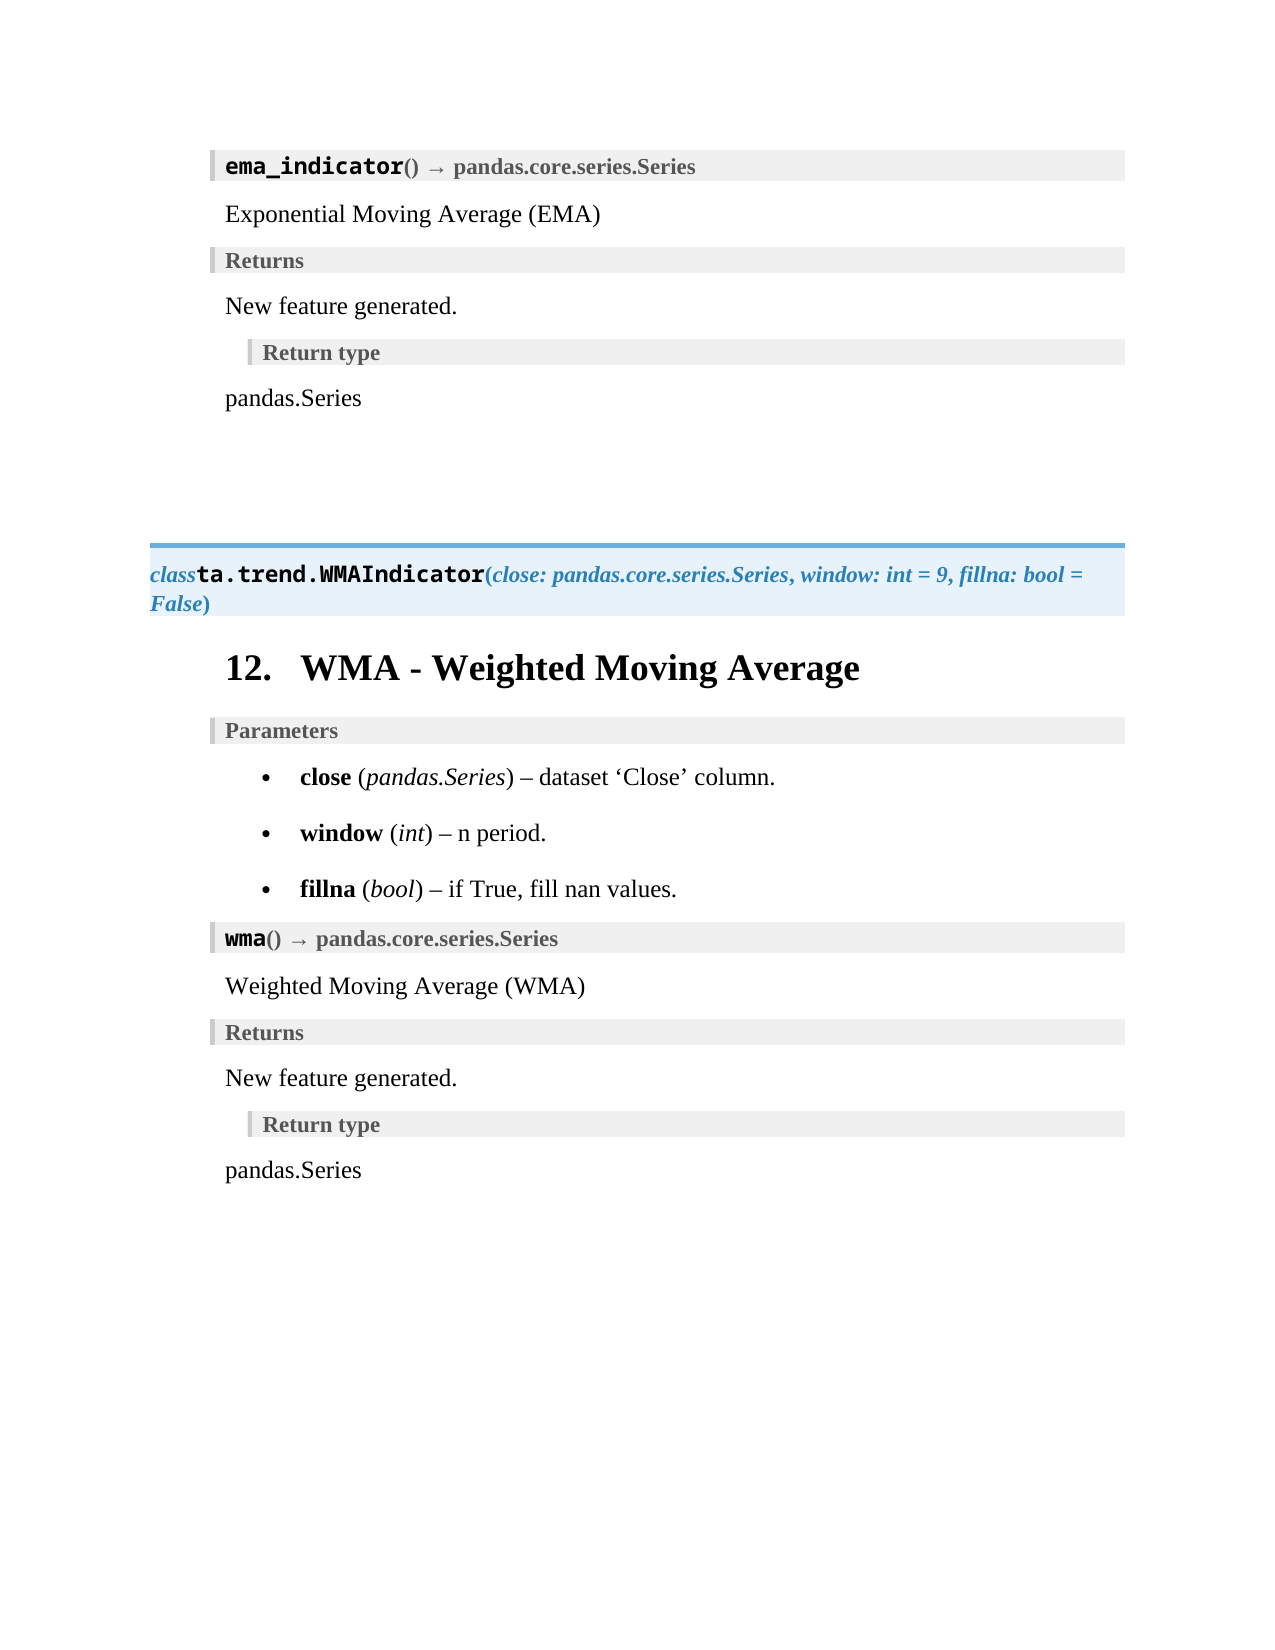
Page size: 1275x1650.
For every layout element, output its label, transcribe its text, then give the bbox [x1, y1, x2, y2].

text wma() → pandas.core.series.Series [215, 922, 1125, 953]
text classta.trend.WMAIndicator(close: pandas.core.series.Series, window: int = 9, fillna: bool = False) [150, 548, 1125, 616]
list close (pandas.Series) – dataset ‘Close’ column. [262, 753, 1125, 791]
text New feature generated. [225, 283, 1125, 320]
list window (int) – n period. [262, 809, 1125, 847]
text Weighted Moving Average (WMA) [225, 963, 1125, 1000]
text Return type [252, 1111, 1125, 1137]
text Exponential Moving Average (EMA) [225, 191, 1125, 228]
list fillna (bool) – if True, fill nan values. [262, 866, 1125, 903]
text Return type [252, 339, 1125, 365]
text Returns [215, 1019, 1125, 1045]
text New feature generated. [225, 1054, 1125, 1092]
text pandas.Series [225, 374, 1125, 412]
text pandas.Series [225, 1147, 1125, 1184]
text Returns [215, 247, 1125, 273]
text Parameters [210, 717, 1125, 744]
text ema_indicator() → pandas.core.series.Series [215, 150, 1125, 181]
subtitle WMA - Weighted Moving Average [225, 645, 1125, 688]
